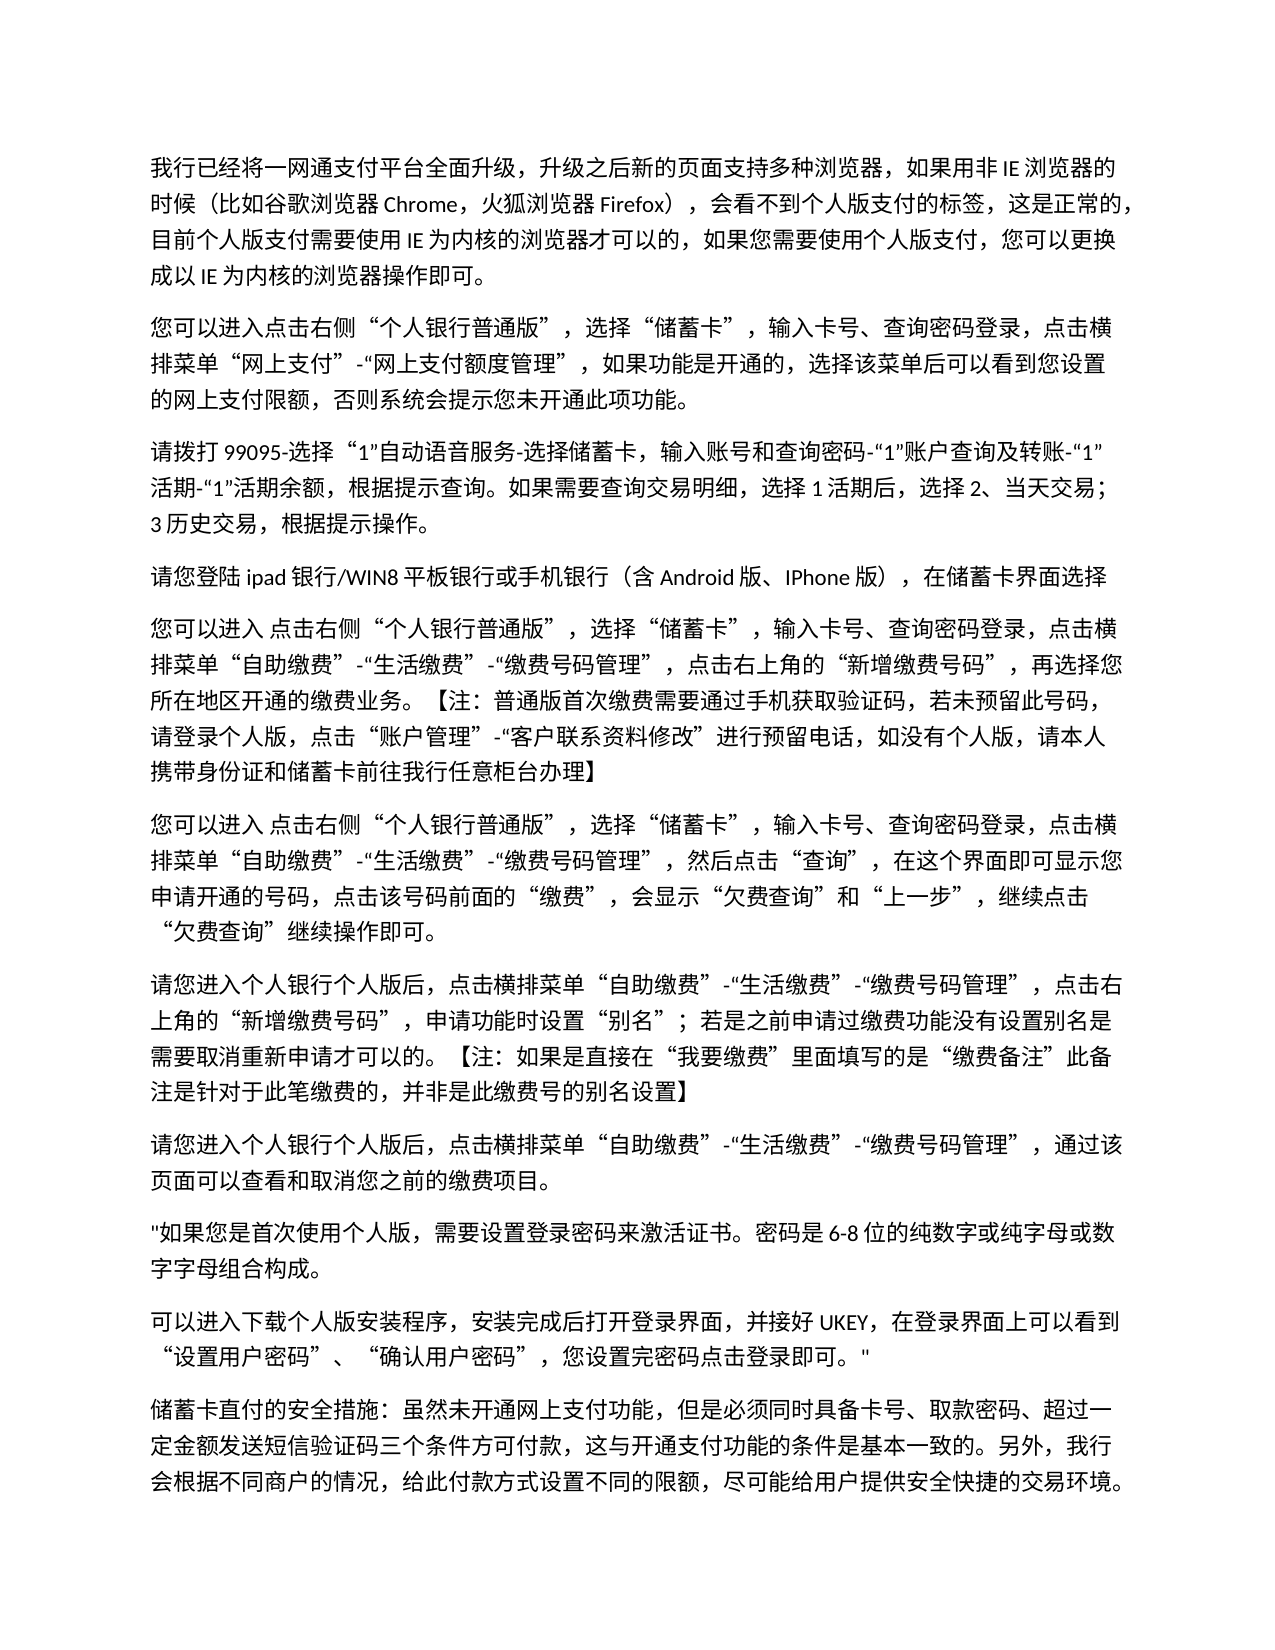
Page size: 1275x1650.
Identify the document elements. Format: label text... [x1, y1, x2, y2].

text 请您进入个人银行个人版后，点击横排菜单“自助缴费”-“生活缴费”-“缴费号码管理”，通过该页面可以查看和取消您之前的缴费项目。 [150, 1127, 1125, 1196]
text 可以进入下载个人版安装程序，安装完成后打开登录界面，并接好UKEY，在登录界面上可以看到“设置用户密码”、“确认用户密码”，您设置完密码点击登录即可。" [150, 1303, 1125, 1372]
text 您可以进入点击右侧“个人银行普通版”，选择“储蓄卡”，输入卡号、查询密码登录，点击横排菜单“网上支付”-“网上支付额度管理”，如果功能是开通的，选择该菜单后可以看到您设置的网上支付限额，否则系统会提示您未开通此项功能。 [150, 310, 1125, 415]
text 您可以进入 点击右侧“个人银行普通版”，选择“储蓄卡”，输入卡号、查询密码登录，点击横排菜单“自助缴费”-“生活缴费”-“缴费号码管理”，点击右上角的“新增缴费号码”，再选择您所在地区开通的缴费业务。【注：普通版首次缴费需要通过手机获取验证码，若未预留此号码，请登录个人版，点击“账户管理”-“客户联系资料修改”进行预留电话，如没有个人版，请本人携带身份证和储蓄卡前往我行任意柜台办理】 [150, 611, 1125, 787]
text 请您进入个人银行个人版后，点击横排菜单“自助缴费”-“生活缴费”-“缴费号码管理”，点击右上角的“新增缴费号码”，申请功能时设置“别名”；若是之前申请过缴费功能没有设置别名是需要取消重新申请才可以的。【注：如果是直接在“我要缴费”里面填写的是“缴费备注”此备注是针对于此笔缴费的，并非是此缴费号的别名设置】 [150, 967, 1125, 1107]
text 您可以进入 点击右侧“个人银行普通版”，选择“储蓄卡”，输入卡号、查询密码登录，点击横排菜单“自助缴费”-“生活缴费”-“缴费号码管理”，然后点击“查询”，在这个界面即可显示您申请开通的号码，点击该号码前面的“缴费”，会显示“欠费查询”和“上一步”，继续点击“欠费查询”继续操作即可。 [150, 807, 1125, 947]
text 储蓄卡直付的安全措施：虽然未开通网上支付功能，但是必须同时具备卡号、取款密码、超过一定金额发送短信验证码三个条件方可付款，这与开通支付功能的条件是基本一致的。另外，我行会根据不同商户的情况，给此付款方式设置不同的限额，尽可能给用户提供安全快捷的交易环境。 [150, 1392, 1125, 1497]
text "如果您是首次使用个人版，需要设置登录密码来激活证书。密码是6-8位的纯数字或纯字母或数字字母组合构成。 [150, 1215, 1125, 1284]
text 我行已经将一网通支付平台全面升级，升级之后新的页面支持多种浏览器，如果用非IE浏览器的时候（比如谷歌浏览器Chrome，火狐浏览器Firefox），会看不到个人版支付的标签，这是正常的，目前个人版支付需要使用IE为内核的浏览器才可以的，如果您需要使用个人版支付，您可以更换成以IE为内核的浏览器操作即可。 [150, 150, 1125, 291]
text 请拨打99095-选择“1”自动语音服务-选择储蓄卡，输入账号和查询密码-“1”账户查询及转账-“1”活期-“1”活期余额，根据提示查询。如果需要查询交易明细，选择1活期后，选择2、当天交易；3历史交易，根据提示操作。 [150, 434, 1125, 539]
text 请您登陆ipad银行/WIN8平板银行或手机银行（含Android版、IPhone版），在储蓄卡界面选择 [150, 558, 1125, 592]
